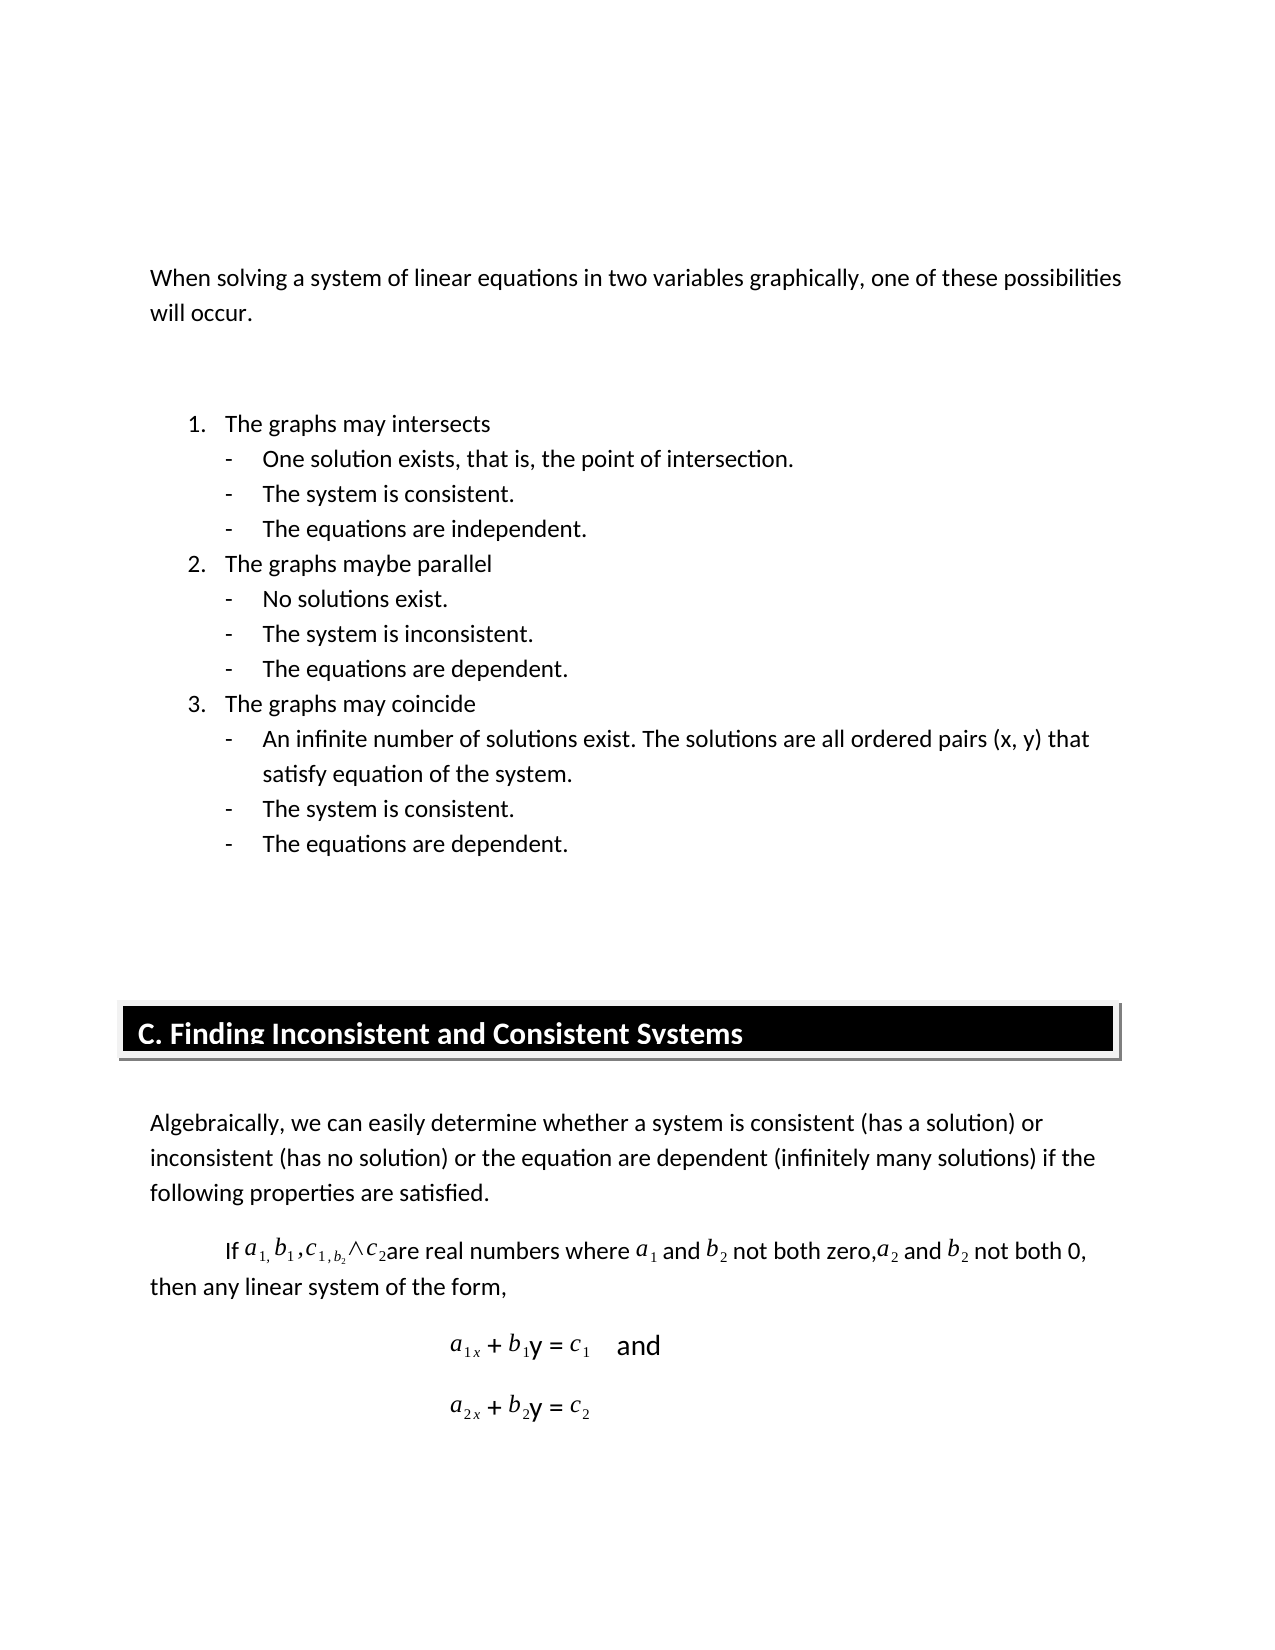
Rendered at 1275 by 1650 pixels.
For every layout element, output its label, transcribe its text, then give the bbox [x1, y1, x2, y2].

list The graphs may coincide [187, 688, 1125, 719]
list The equations are independent. [225, 513, 1125, 544]
list The graphs maybe parallel [187, 548, 1125, 579]
list The equations are dependent. [225, 653, 1125, 684]
list The graphs may intersects [187, 408, 1125, 439]
list The system is consistent. [225, 478, 1125, 509]
text + y = [150, 1389, 1125, 1424]
list The system is inconsistent. [225, 618, 1125, 649]
text If are real numbers where and not both zero, and not both 0, then any linear system of the form, [150, 1233, 1125, 1302]
list No solutions exist. [225, 583, 1125, 614]
list One solution exists, that is, the point of intersection. [225, 443, 1125, 474]
text + y = and [150, 1327, 1125, 1363]
text When solving a system of linear equations in two variables graphically, one of these possibilities will occur. [150, 262, 1125, 327]
list The system is consistent. [225, 793, 1125, 824]
list An infinite number of solutions exist. The solutions are all ordered pairs (x, y) that satisfy equation of the system. [225, 723, 1125, 789]
text Algebraically, we can easily determine whether a system is consistent (has a solution) or inconsistent (has no solution) or the equation are dependent (infinitely many solutions) if the following properties are satisfied. [150, 1107, 1125, 1208]
list The equations are dependent. [225, 828, 1125, 859]
